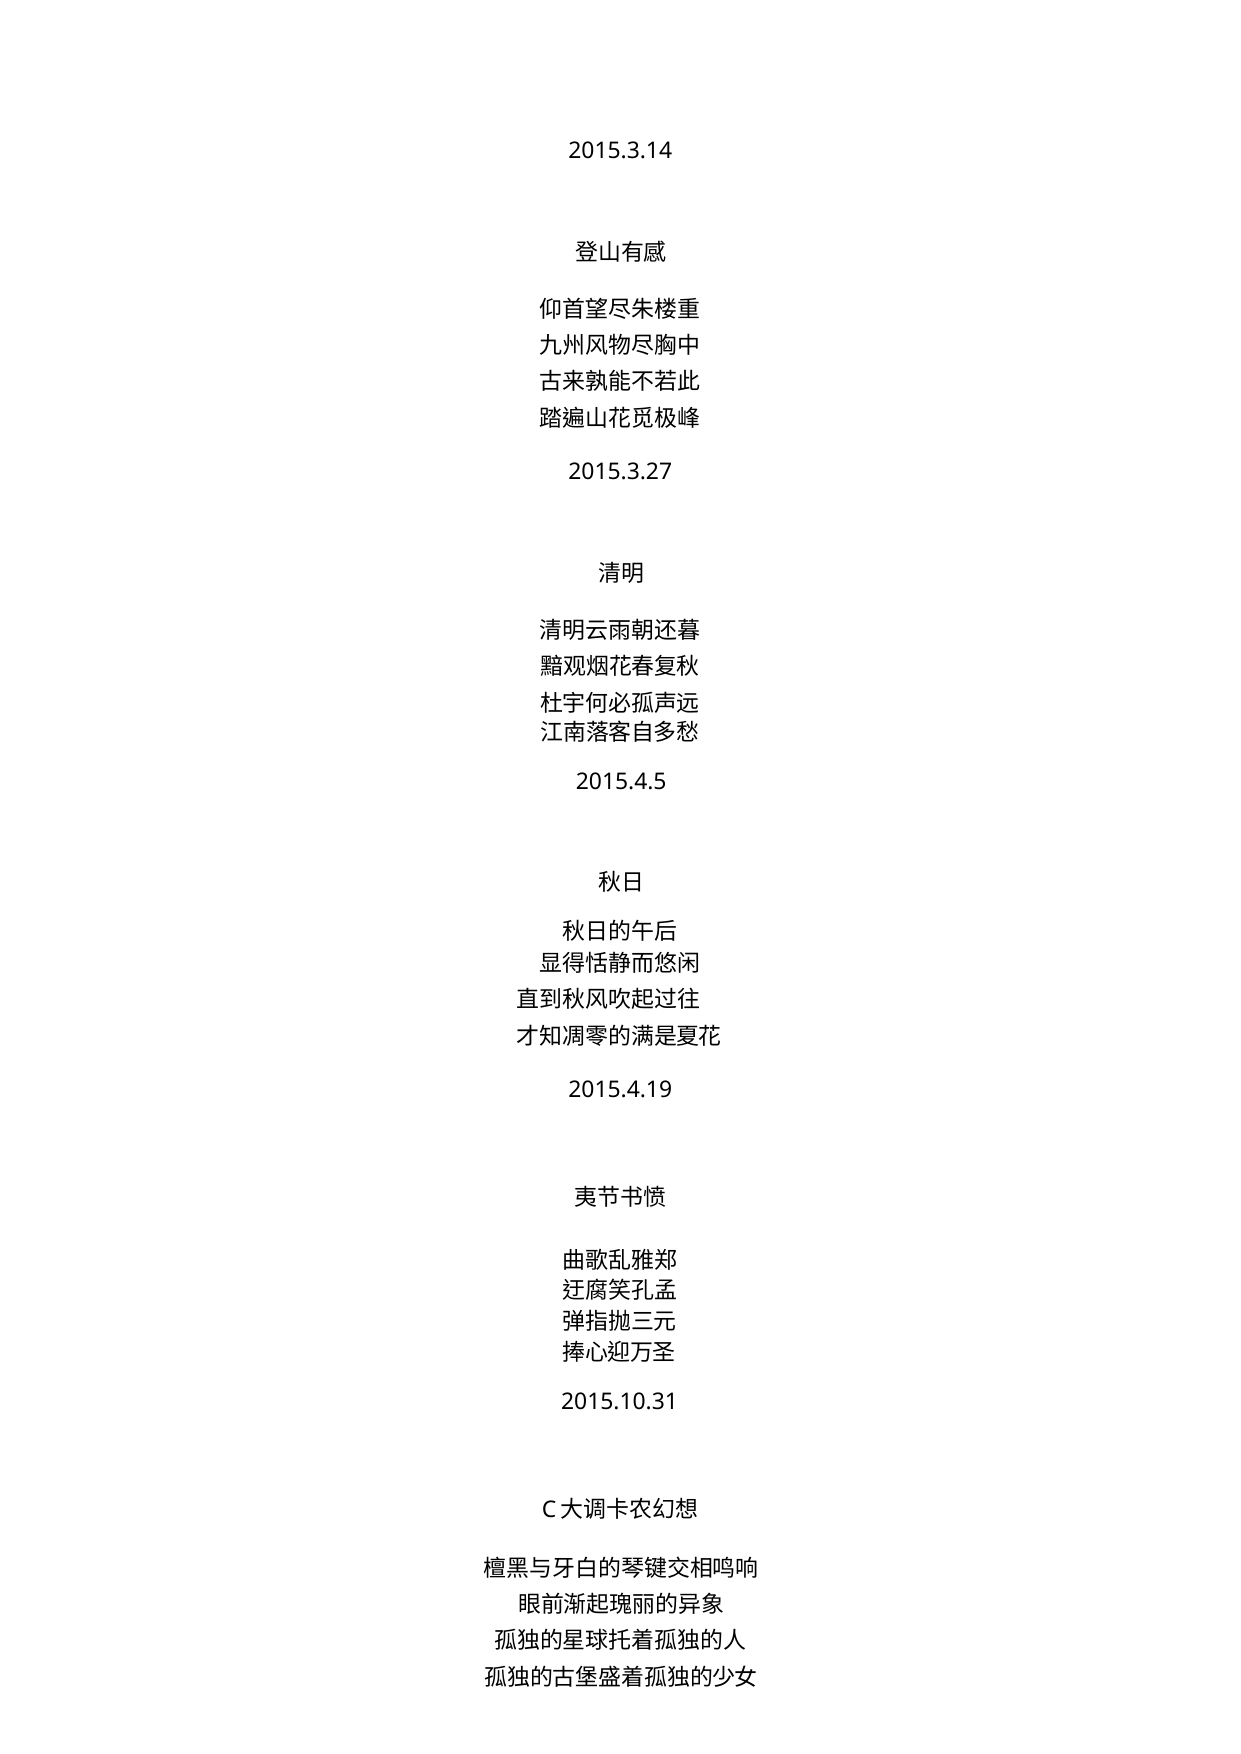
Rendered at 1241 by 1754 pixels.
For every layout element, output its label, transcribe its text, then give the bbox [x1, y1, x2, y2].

text 秋日的午后 [471, 915, 769, 946]
text 仰首望尽朱楼重九州风物尽胸中古来孰能不若此踏遍山花觅极峰 [539, 293, 700, 433]
text 登山有感 [471, 236, 771, 267]
text 夷节书愤 [471, 1181, 769, 1212]
text 显得恬静而悠闲 直到秋风吹起过往 才知凋零的满是夏花 [517, 947, 723, 1051]
text 2015.4.19 [471, 1073, 769, 1104]
text C大调卡农幻想 [471, 1493, 769, 1524]
text 2015.4.5 [471, 765, 771, 796]
text 清明云雨朝还暮黯观烟花春复秋 [539, 614, 700, 681]
text 秋日 [471, 866, 771, 897]
text 清明 [471, 557, 771, 588]
text 檀黑与牙白的琴键交相鸣响眼前渐起瑰丽的异象 [483, 1552, 759, 1619]
text 杜宇何必孤声远江南落客自多愁 [539, 688, 700, 747]
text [481, 1624, 759, 1692]
text 2015.10.31 [470, 1384, 769, 1416]
text 曲歌乱雅郑迂腐笑孔孟弹指抛三元捧心迎万圣 [562, 1244, 677, 1367]
text 2015.3.27 [471, 455, 769, 486]
text 2015.3.14 [471, 134, 769, 165]
